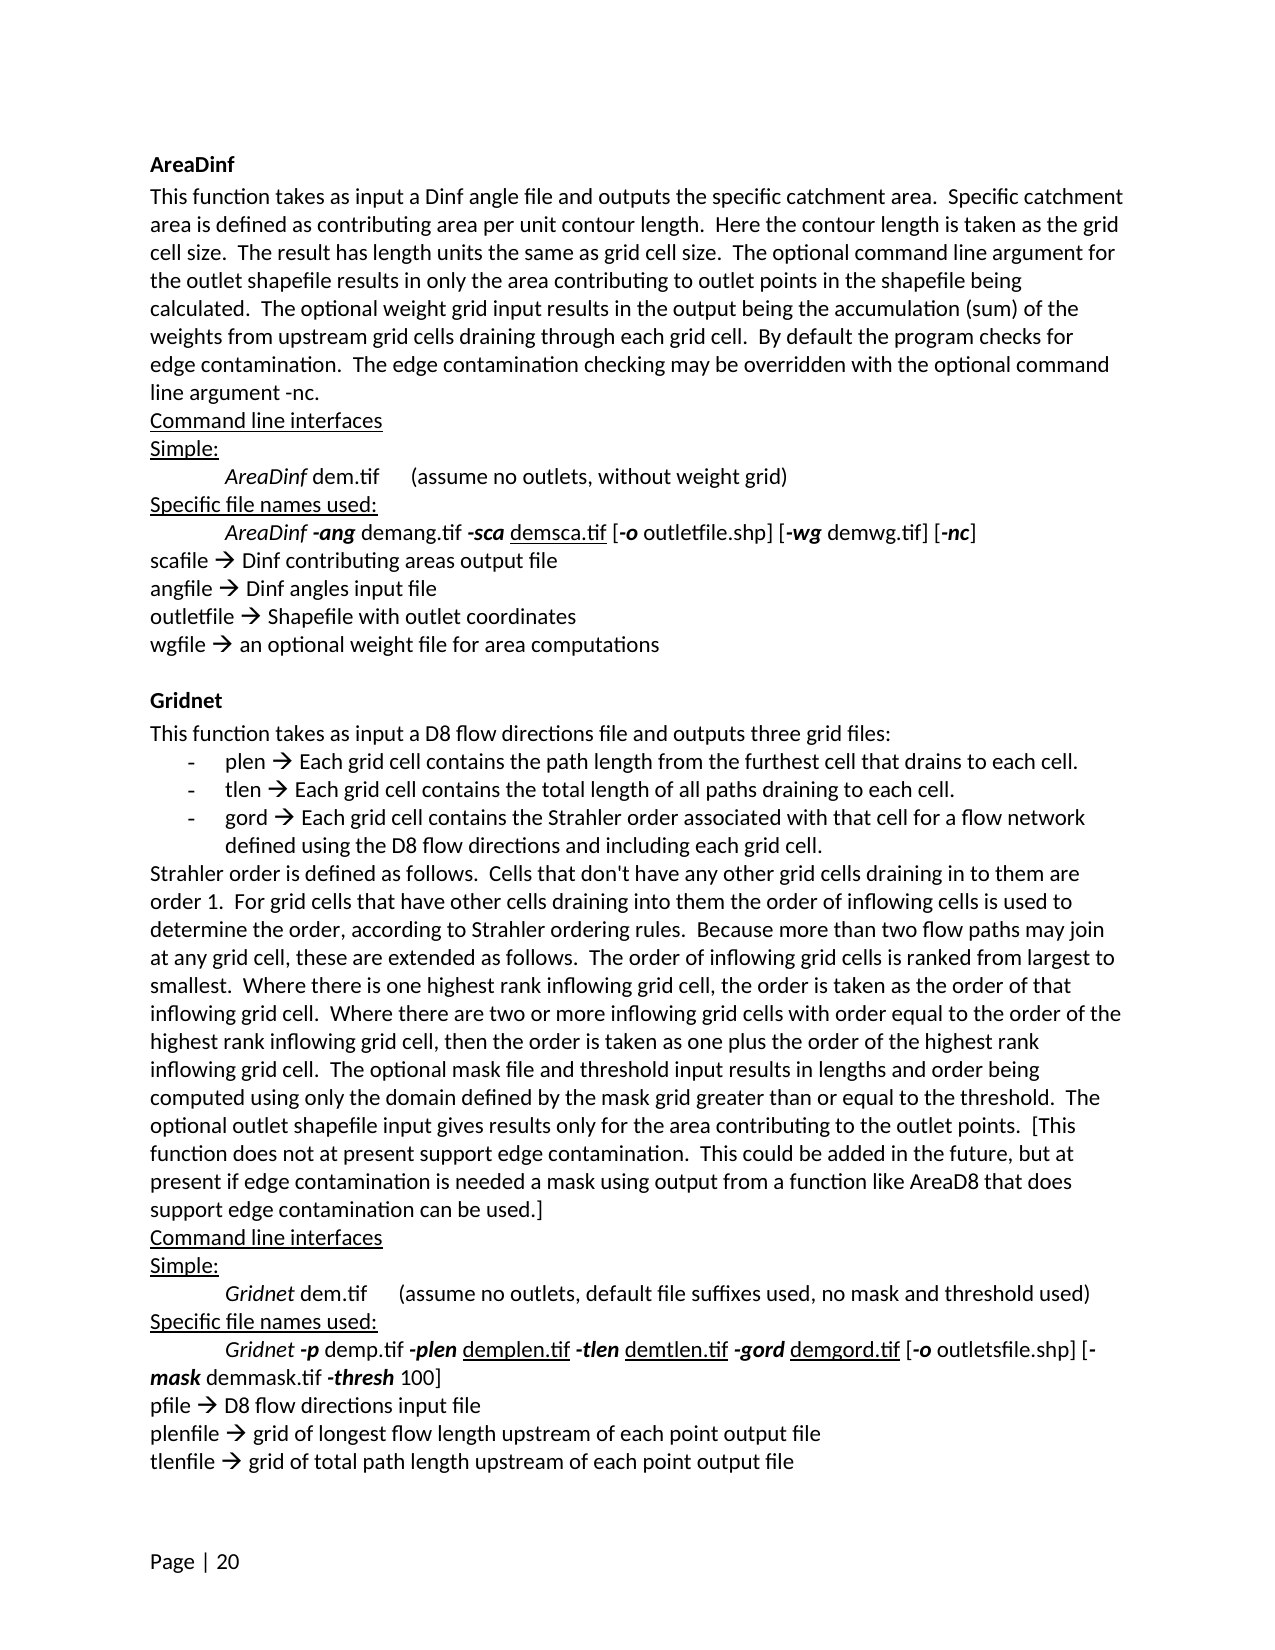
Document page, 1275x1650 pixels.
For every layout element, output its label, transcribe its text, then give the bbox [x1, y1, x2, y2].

list plen Each grid cell contains the path length from the furthest cell that drains to each cell. [187, 747, 1125, 775]
text AreaDinf [150, 150, 1125, 178]
list gord Each grid cell contains the Strahler order associated with that cell for a flow network defined using the D8 flow directions and including each grid cell. [187, 803, 1125, 859]
text outletfile Shapefile with outlet coordinates [150, 602, 1125, 631]
text Command line interfaces [150, 1223, 1125, 1251]
text Simple: [150, 434, 1125, 462]
text scafile Dinf contributing areas output file [150, 546, 1125, 574]
text angfile Dinf angles input file [150, 574, 1125, 602]
text Simple: [150, 1251, 1125, 1279]
text pfile D8 flow directions input file [150, 1391, 1125, 1419]
text Specific file names used: [150, 1307, 1125, 1335]
text Gridnet [150, 687, 1125, 714]
text AreaDinf dem.tif (assume no outlets, without weight grid) [150, 462, 1125, 490]
text Gridnet dem.tif (assume no outlets, default file suffixes used, no mask and threshold used) [150, 1279, 1125, 1307]
text This function takes as input a D8 flow directions file and outputs three grid files: [150, 719, 1125, 747]
text Command line interfaces [150, 406, 1125, 434]
text wgfile an optional weight file for area computations [150, 631, 1125, 658]
text tlenfile grid of total path length upstream of each point output file [150, 1447, 1125, 1475]
text Specific file names used: [150, 490, 1125, 518]
text This function takes as input a Dinf angle file and outputs the specific catchment area. Specific catchment area is defined as contributing area per unit contour length. Here the contour length is taken as the grid cell size. The result has length units the same as grid cell size. The optional command line argument for the outlet shapefile results in only the area contributing to outlet points in the shapefile being calculated. The optional weight grid input results in the output being the accumulation (sum) of the weights from upstream grid cells draining through each grid cell. By default the program checks for edge contamination. The edge contamination checking may be overridden with the optional command line argument -nc. [150, 182, 1125, 406]
text Gridnet -p demp.tif -plen demplen.tif -tlen demtlen.tif -gord demgord.tif [-o outletsfile.shp] [-mask demmask.tif -thresh 100] [150, 1335, 1125, 1391]
text AreaDinf -ang demang.tif -sca demsca.tif [-o outletfile.shp] [-wg demwg.tif] [-nc] [150, 518, 1125, 546]
text Strahler order is defined as follows. Cells that don't have any other grid cells draining in to them are order 1. For grid cells that have other cells draining into them the order of inflowing cells is used to determine the order, according to Strahler ordering rules. Because more than two flow paths may join at any grid cell, these are extended as follows. The order of inflowing grid cells is ranked from largest to smallest. Where there is one highest rank inflowing grid cell, the order is taken as the order of that inflowing grid cell. Where there are two or more inflowing grid cells with order equal to the order of the highest rank inflowing grid cell, then the order is taken as one plus the order of the highest rank inflowing grid cell. The optional mask file and threshold input results in lengths and order being computed using only the domain defined by the mask grid greater than or equal to the threshold. The optional outlet shapefile input gives results only for the area contributing to the outlet points. [This function does not at present support edge contamination. This could be added in the future, but at present if edge contamination is needed a mask using output from a function like AreaD8 that does support edge contamination can be used.] [150, 859, 1125, 1223]
text plenfile grid of longest flow length upstream of each point output file [150, 1419, 1125, 1447]
list tlen Each grid cell contains the total length of all paths draining to each cell. [187, 775, 1125, 803]
